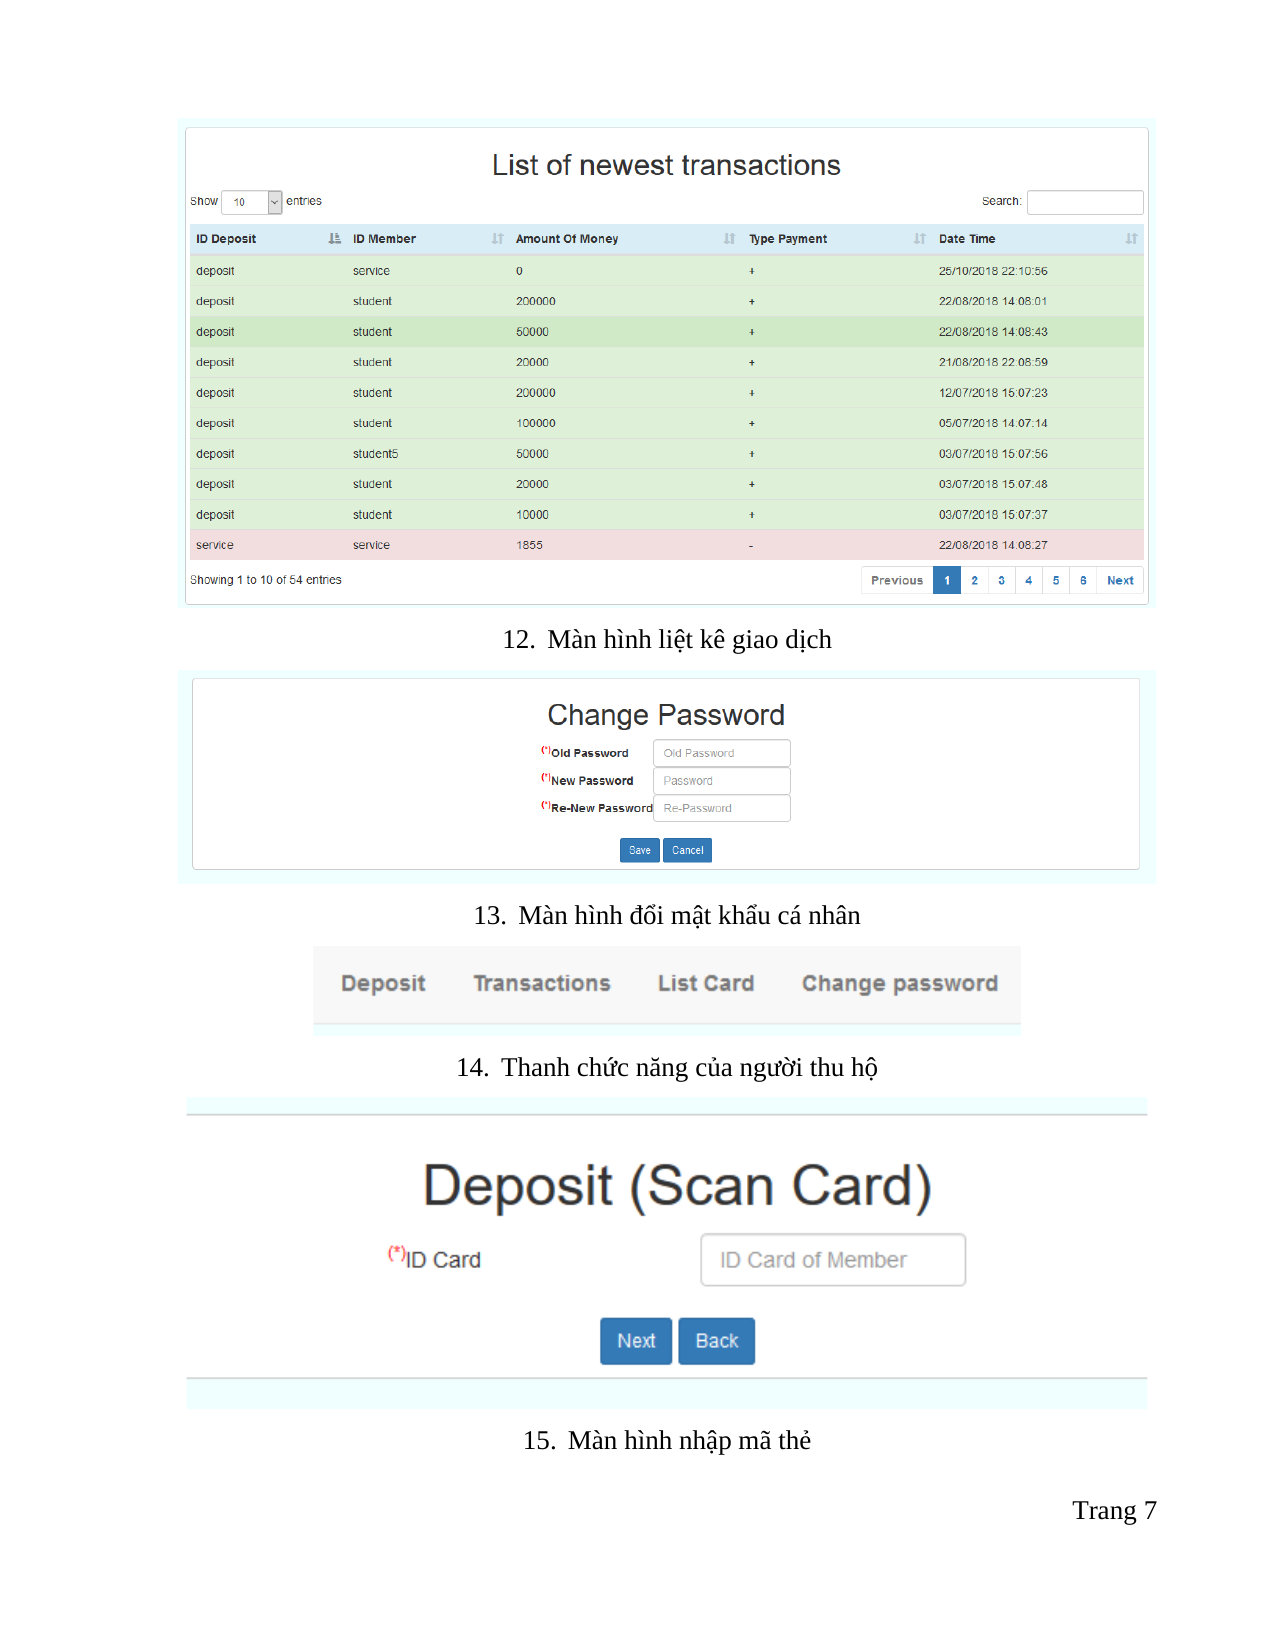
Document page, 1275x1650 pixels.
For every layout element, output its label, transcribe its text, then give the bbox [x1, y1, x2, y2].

picture [177, 118, 1157, 608]
list Màn hình đổi mật khẩu cá nhân [177, 899, 1157, 931]
picture [313, 946, 1021, 1036]
picture [186, 1097, 1148, 1409]
list Màn hình nhập mã thẻ [177, 1424, 1157, 1455]
picture [177, 670, 1157, 884]
list Màn hình liệt kê giao dịch [177, 623, 1157, 655]
list Thanh chức năng của người thu hộ [177, 1051, 1157, 1082]
